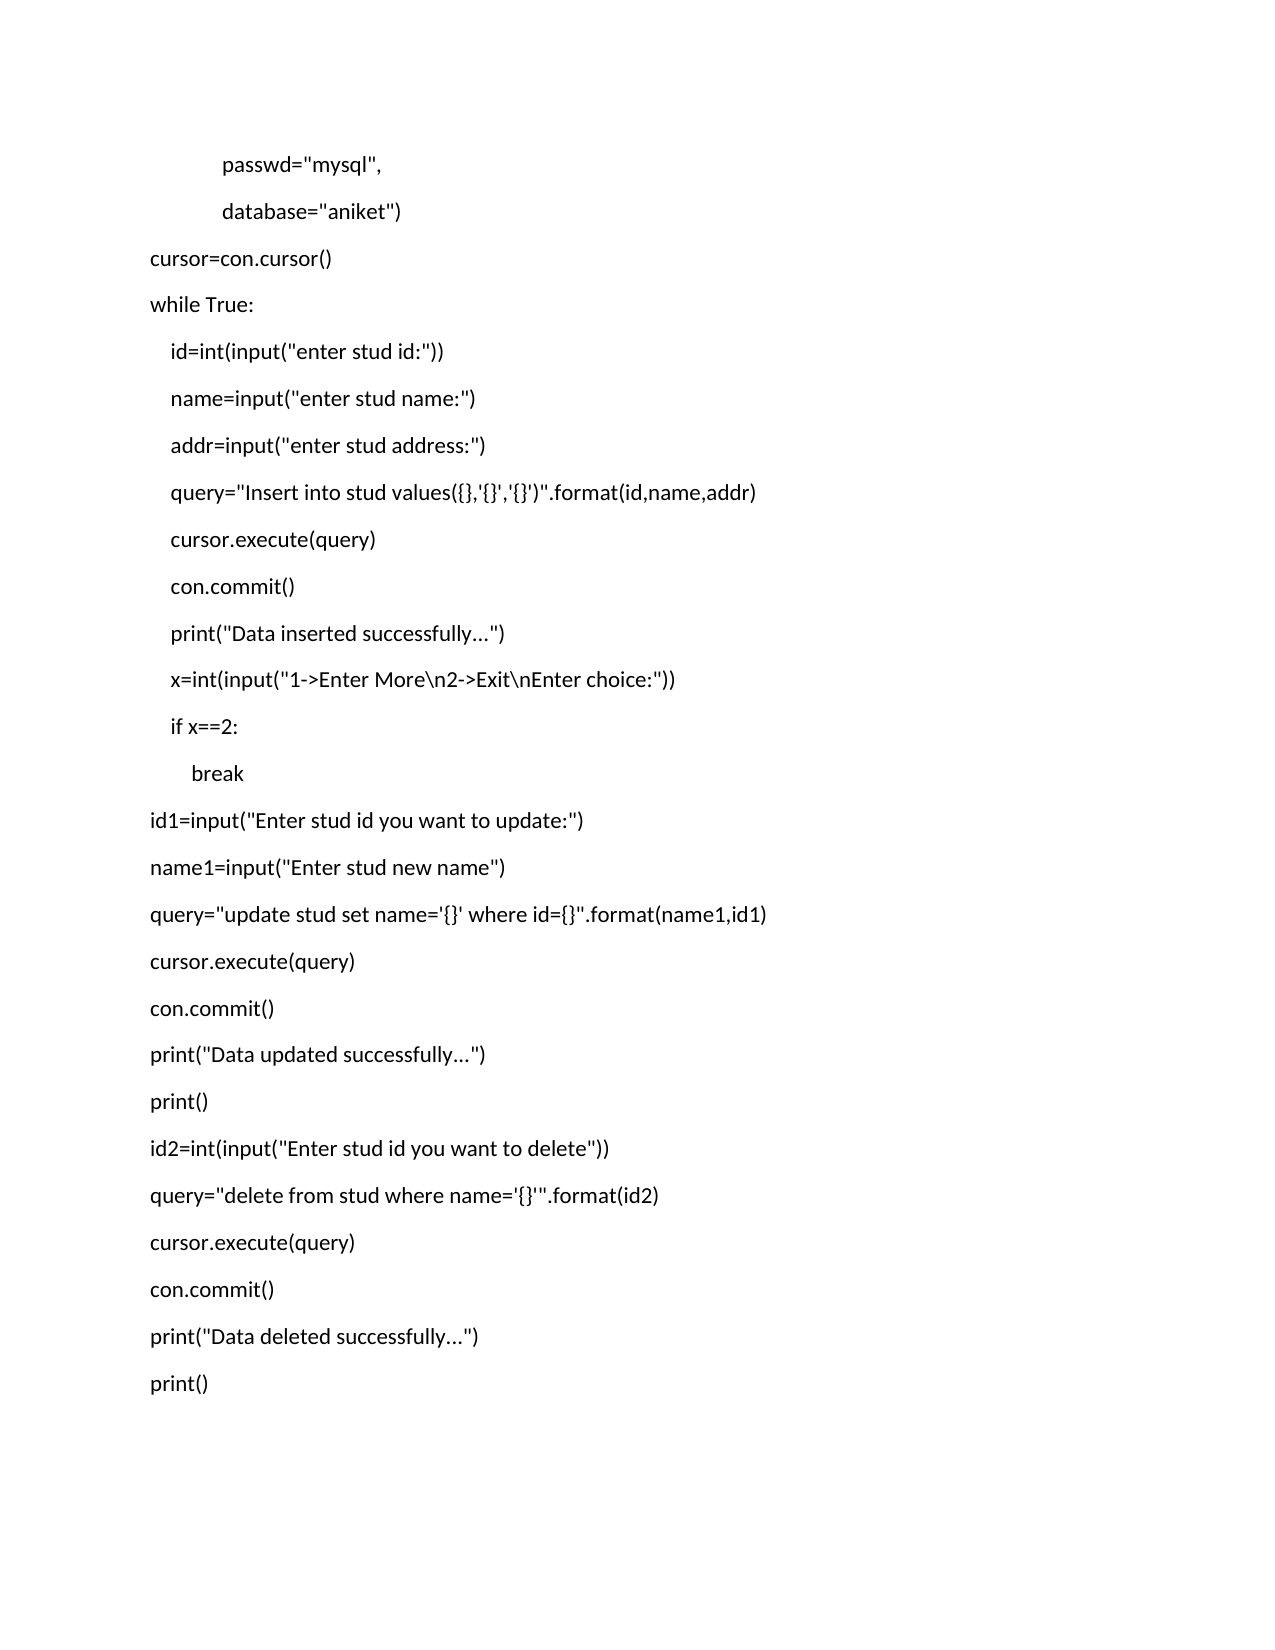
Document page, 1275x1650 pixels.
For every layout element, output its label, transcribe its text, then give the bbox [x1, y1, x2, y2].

text print("Data inserted successfully...") [150, 619, 1125, 647]
text x=int(input("1->Enter More\n2->Exit\nEnter choice:")) [150, 666, 1125, 694]
text database="aniket") [150, 197, 1125, 225]
text addr=input("enter stud address:") [150, 431, 1125, 459]
text cursor=con.cursor() [150, 244, 1125, 272]
text id2=int(input("Enter stud id you want to delete")) [150, 1134, 1125, 1162]
text id1=input("Enter stud id you want to update:") [150, 806, 1125, 834]
text con.commit() [150, 572, 1125, 600]
text print("Data updated successfully...") [150, 1041, 1125, 1069]
text break [150, 759, 1125, 787]
text while True: [150, 291, 1125, 319]
text name1=input("Enter stud new name") [150, 853, 1125, 881]
text print("Data deleted successfully...") [150, 1322, 1125, 1350]
text query="update stud set name='{}' where id={}".format(name1,id1) [150, 900, 1125, 928]
text cursor.execute(query) [150, 947, 1125, 975]
text con.commit() [150, 994, 1125, 1022]
text con.commit() [150, 1275, 1125, 1303]
text passwd="mysql", [150, 150, 1125, 178]
text query="Insert into stud values({},'{}','{}')".format(id,name,addr) [150, 478, 1125, 506]
text cursor.execute(query) [150, 1228, 1125, 1256]
text query="delete from stud where name='{}'".format(id2) [150, 1181, 1125, 1209]
text id=int(input("enter stud id:")) [150, 337, 1125, 366]
text print() [150, 1369, 1125, 1397]
text cursor.execute(query) [150, 525, 1125, 553]
text print() [150, 1087, 1125, 1116]
text if x==2: [150, 712, 1125, 741]
text name=input("enter stud name:") [150, 384, 1125, 412]
